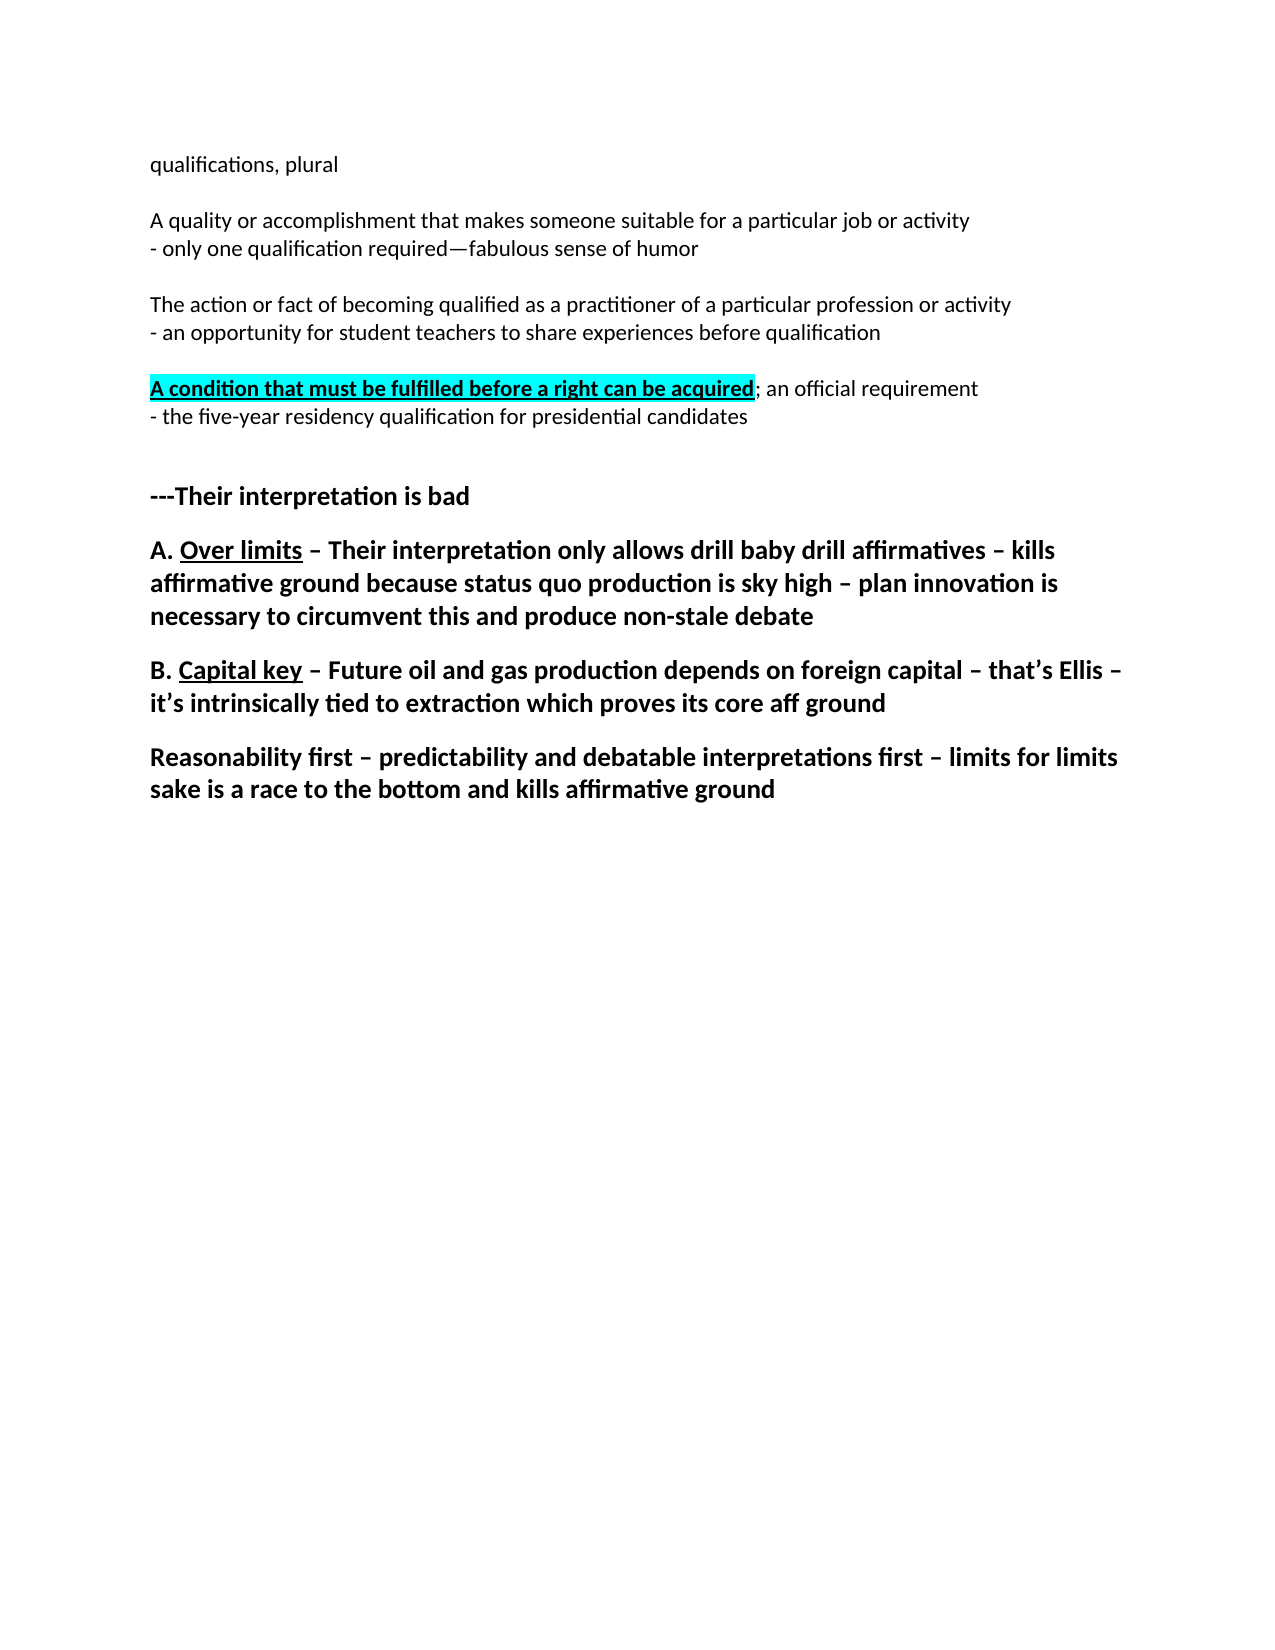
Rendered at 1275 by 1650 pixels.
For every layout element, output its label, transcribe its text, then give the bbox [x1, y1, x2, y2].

subtitle B. Capital key – Future oil and gas production depends on foreign capital – that’s Ellis – it’s intrinsically tied to extraction which proves its core aff ground [150, 653, 1125, 719]
text The action or fact of becoming qualified as a practitioner of a particular profession or activity [150, 290, 1125, 318]
text qualifications, plural [150, 150, 1125, 178]
text - only one qualification required—fabulous sense of humor [150, 234, 1125, 262]
subtitle ---Their interpretation is bad [150, 479, 1125, 512]
subtitle Reasonability first – predictability and debatable interpretations first – limits for limits sake is a race to the bottom and kills affirmative ground [150, 740, 1125, 806]
text A quality or accomplishment that makes someone suitable for a particular job or activity [150, 206, 1125, 234]
text - an opportunity for student teachers to share experiences before qualification [150, 318, 1125, 346]
text - the five-year residency qualification for presidential candidates [150, 402, 1125, 430]
subtitle A. Over limits – Their interpretation only allows drill baby drill affirmatives – kills affirmative ground because status quo production is sky high – plan innovation is necessary to circumvent this and produce non-stale debate [150, 533, 1125, 632]
text A condition that must be fulfilled before a right can be acquired; an official requirement [755, 374, 1125, 402]
